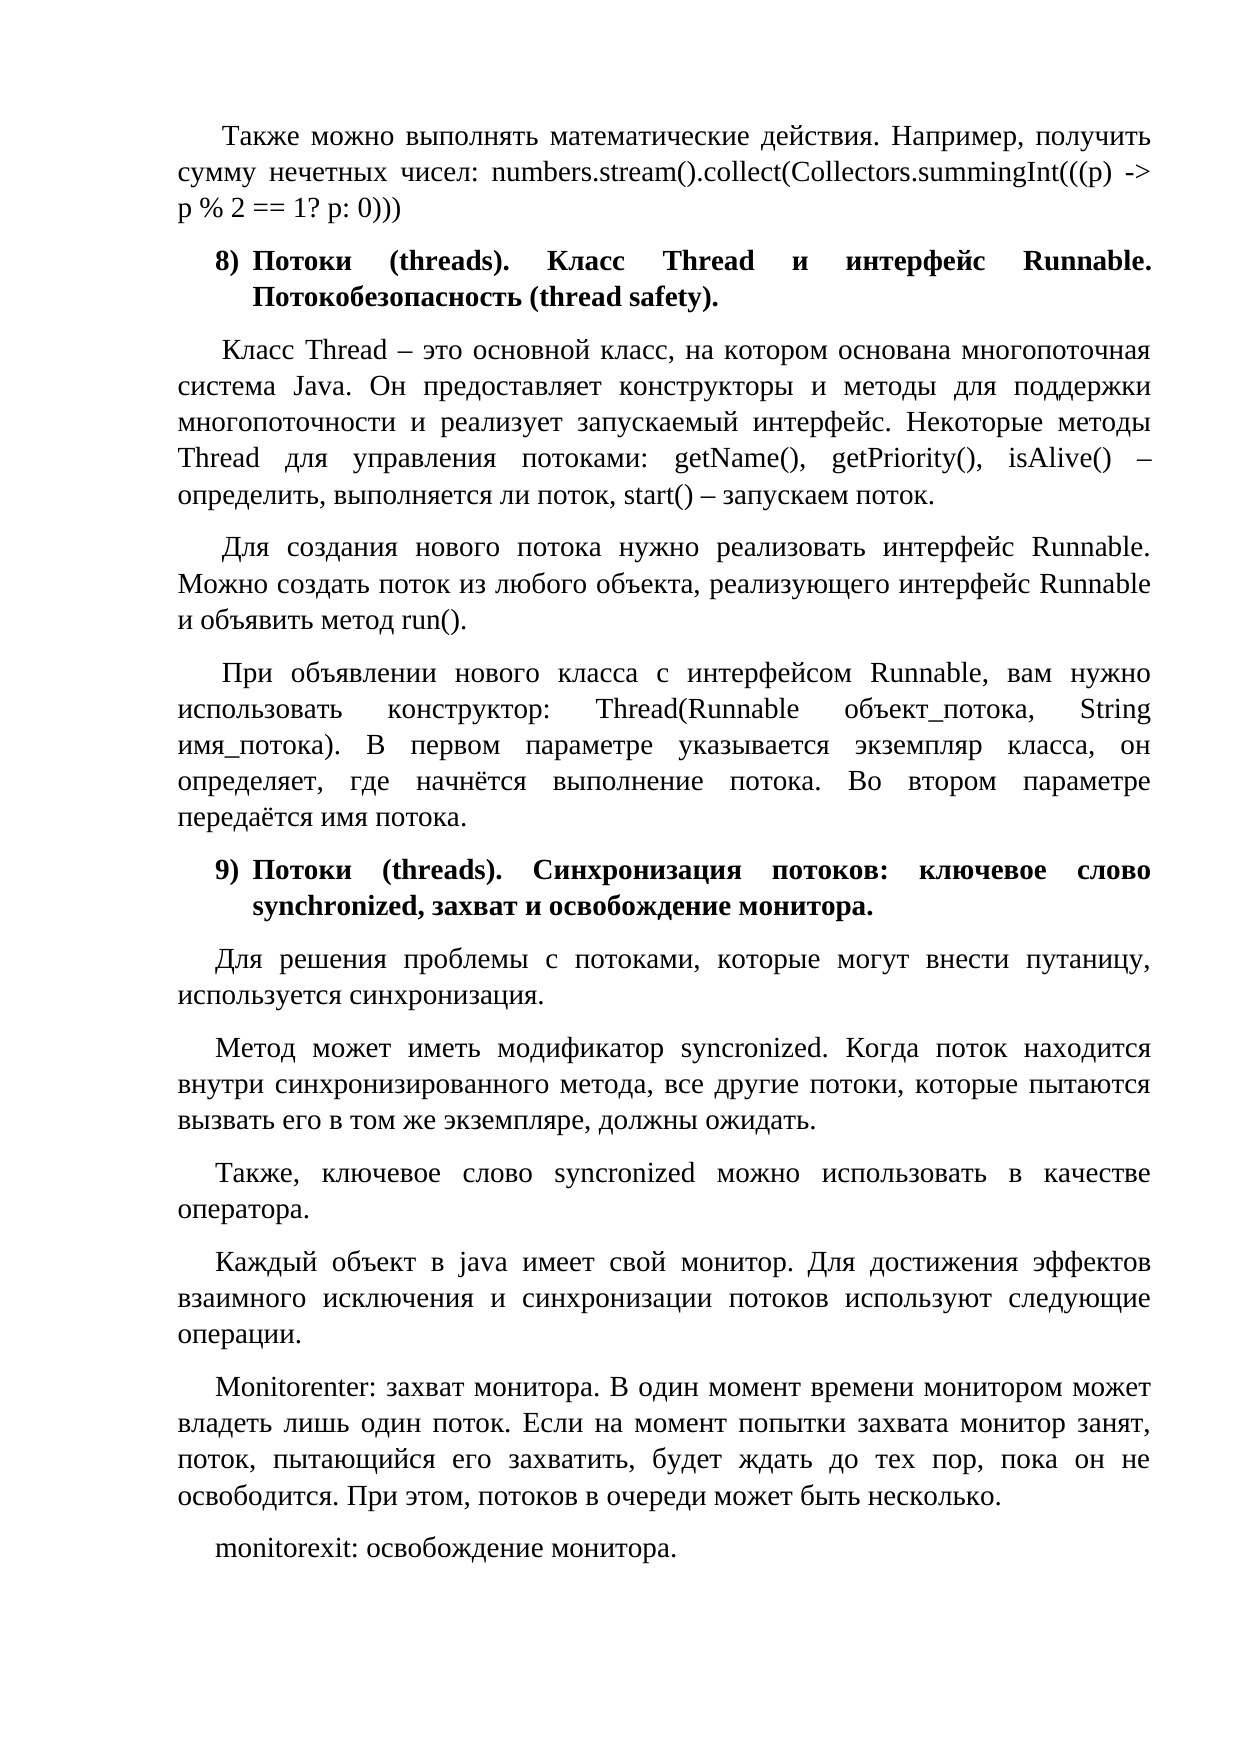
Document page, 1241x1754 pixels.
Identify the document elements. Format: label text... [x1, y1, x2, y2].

text Для создания нового потока нужно реализовать интерфейс Runnable. Можно создать поток из любого объекта, реализующего интерфейс Runnable и объявить метод run(). [177, 529, 1152, 635]
text Также, ключевое слово syncronized можно использовать в качестве оператора. [177, 1155, 1152, 1225]
text Метод может иметь модификатор syncronized. Когда поток находится внутри синхронизированного метода, все другие потоки, которые пытаются вызвать его в том же экземпляре, должны ожидать. [177, 1030, 1152, 1136]
text При объявлении нового класса с интерфейсом Runnable, вам нужно использовать конструктор: Thread(Runnable объект_потока, String имя_потока). В первом параметре указывается экземпляр класса, он определяет, где начнётся выполнение потока. Во втором параметре передаётся имя потока. [177, 655, 1152, 833]
list Потоки (threads). Синхронизация потоков: ключевое слово synchronized, захват и освобождение монитора. [215, 852, 1152, 922]
text Для решения проблемы с потоками, которые могут внести путаницу, используется синхронизация. [177, 941, 1152, 1011]
text Monitorenter: захват монитора. В один момент времени монитором может владеть лишь один поток. Если на момент попытки захвата монитор занят, поток, пытающийся его захватить, будет ждать до тех пор, пока он не освободится. При этом, потоков в очереди может быть несколько. [177, 1369, 1152, 1511]
text Класс Thread – это основной класс, на котором основана многопоточная система Java. Он предоставляет конструкторы и методы для поддержки многопоточности и реализует запускаемый интерфейс. Некоторые методы Thread для управления потоками: getName(), getPriority(), isAlive() – определить, выполняется ли поток, start() – запускаем поток. [177, 332, 1152, 510]
text Также можно выполнять математические действия. Например, получить сумму нечетных чисел: numbers.stream().collect(Collectors.summingInt(((p) -> p % 2 == 1? p: 0))) [177, 118, 1152, 224]
text Каждый объект в java имеет свой монитор. Для достижения эффектов взаимного исключения и синхронизации потоков используют следующие операции. [177, 1244, 1152, 1350]
text monitorexit: освобождение монитора. [177, 1530, 1152, 1564]
list Потоки (threads). Класс Thread и интерфейс Runnable. Потокобезопасность (thread safety). [215, 243, 1152, 313]
